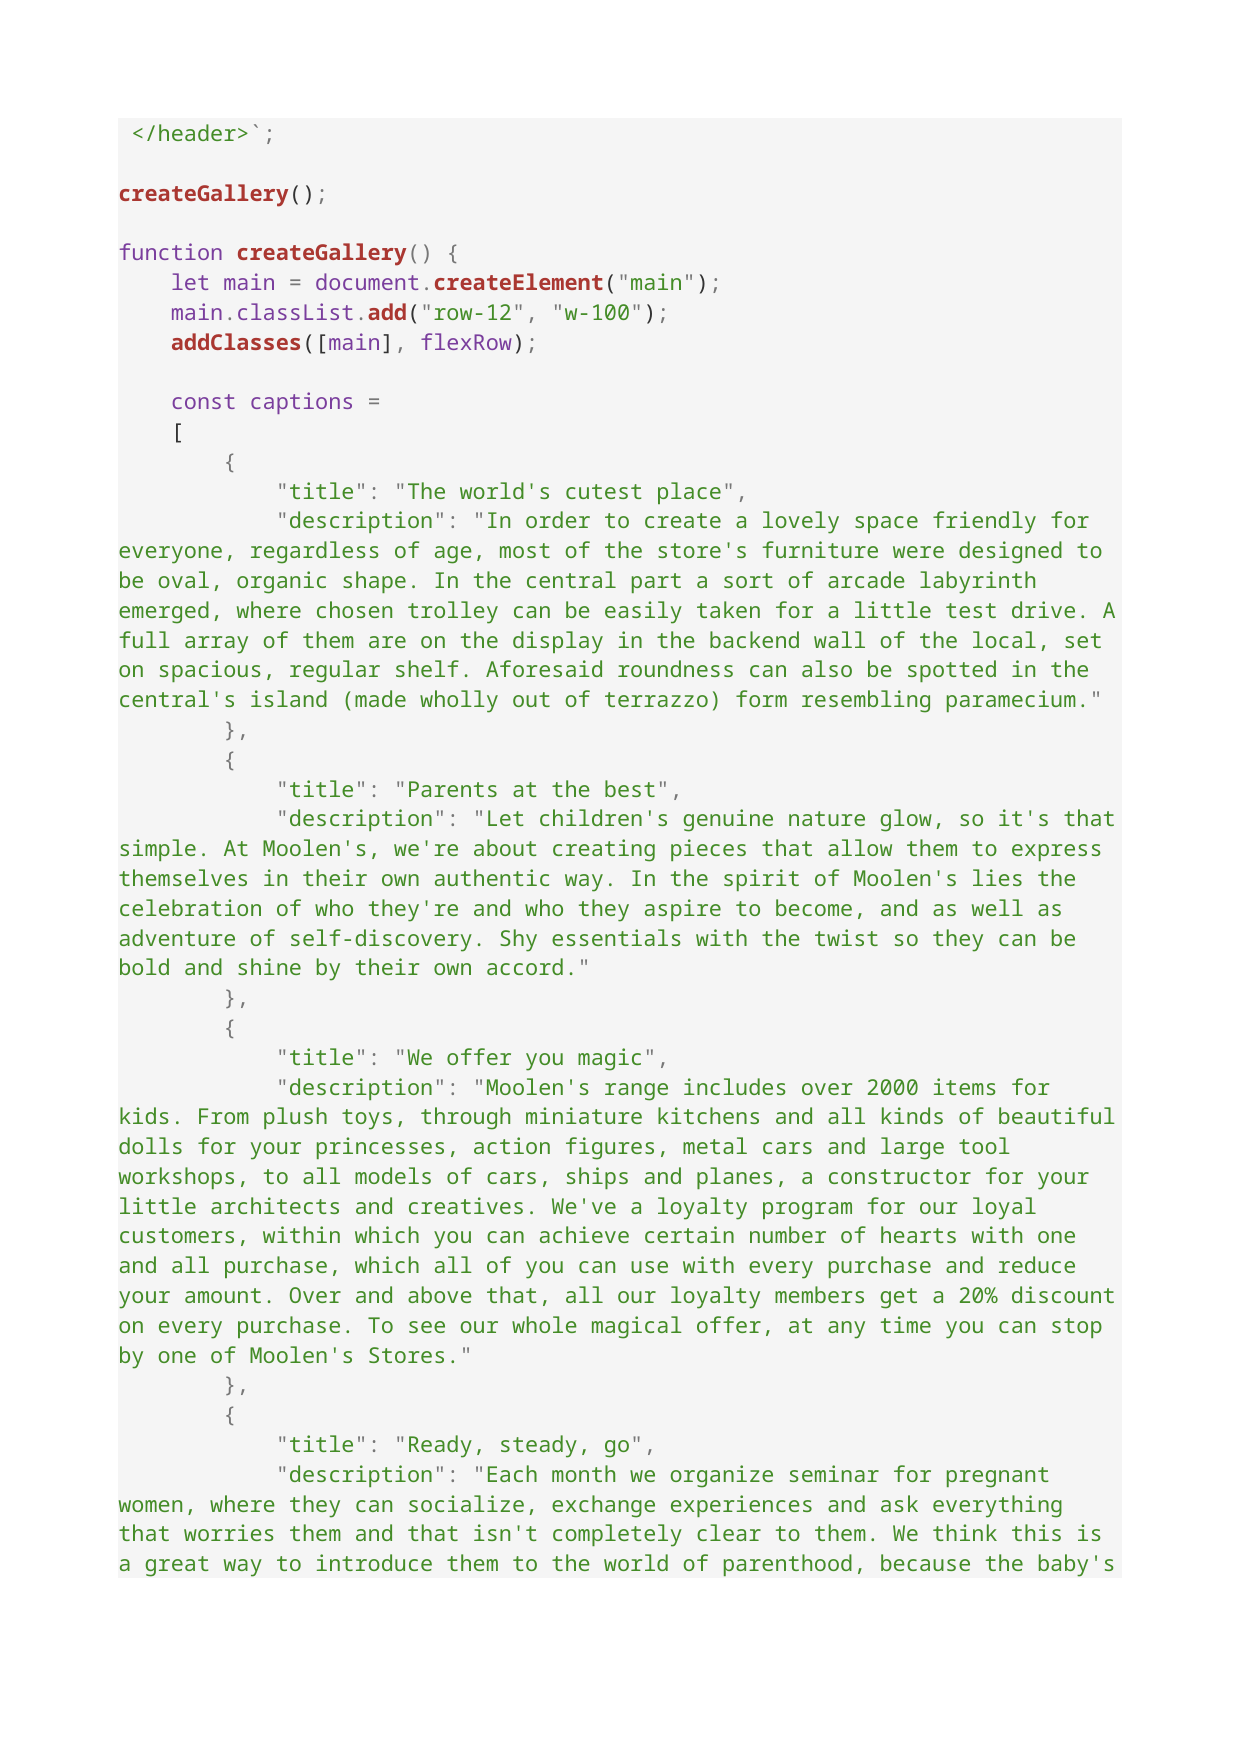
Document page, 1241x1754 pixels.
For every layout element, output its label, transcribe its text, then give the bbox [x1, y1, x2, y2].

text addClasses([main], flexRow); [118, 327, 1122, 356]
text }, [118, 1369, 1122, 1399]
text }, [118, 714, 1122, 744]
text main.classList.add("row-12", "w-100"); [118, 297, 1122, 327]
text createGallery(); [118, 178, 1122, 207]
text let main = document.createElement("main"); [118, 267, 1122, 297]
text }, [118, 982, 1122, 1012]
text { [118, 446, 1122, 476]
text "title": "Parents at the best", [118, 773, 1122, 803]
text "title": "We offer you magic", [118, 1042, 1122, 1071]
text "description": "In order to create a lovely space friendly for everyone, regardless of age, most of the store's furniture were designed to be oval, organic shape. In the central part a sort of arcade labyrinth emerged, where chosen trolley can be easily taken for a little test drive. A full array of them are on the display in the backend wall of the local, set on spacious, regular shelf. Aforesaid roundness can also be spotted in the central's island (made wholly out of terrazzo) form resembling paramecium." [118, 505, 1122, 714]
text "description": "Moolen's range includes over 2000 items for kids. From plush toys, through miniature kitchens and all kinds of beautiful dolls for your princesses, action figures, metal cars and large tool workshops, to all models of cars, ships and planes, a constructor for your little architects and creatives. We've a loyalty program for our loyal customers, within which you can achieve certain number of hearts with one and all purchase, which all of you can use with every purchase and reduce your amount. Over and above that, all our loyalty members get a 20% discount on every purchase. To see our whole magical offer, at any time you can stop by one of Moolen's Stores." [118, 1071, 1122, 1369]
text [118, 1459, 1122, 1578]
text const captions = [118, 386, 1122, 416]
text { [118, 1012, 1122, 1042]
text "title": "The world's cutest place", [118, 476, 1122, 505]
text "description": "Let children's genuine nature glow, so it's that simple. At Moolen's, we're about creating pieces that allow them to express themselves in their own authentic way. In the spirit of Moolen's lies the celebration of who they're and who they aspire to become, and as well as adventure of self-discovery. Shy essentials with the twist so they can be bold and shine by their own accord." [118, 803, 1122, 982]
text </header>`; [118, 118, 1122, 148]
text { [118, 744, 1122, 773]
text function createGallery() { [118, 237, 1122, 267]
text "title": "Ready, steady, go", [118, 1429, 1122, 1459]
text { [118, 1399, 1122, 1429]
text [ [118, 416, 1122, 446]
